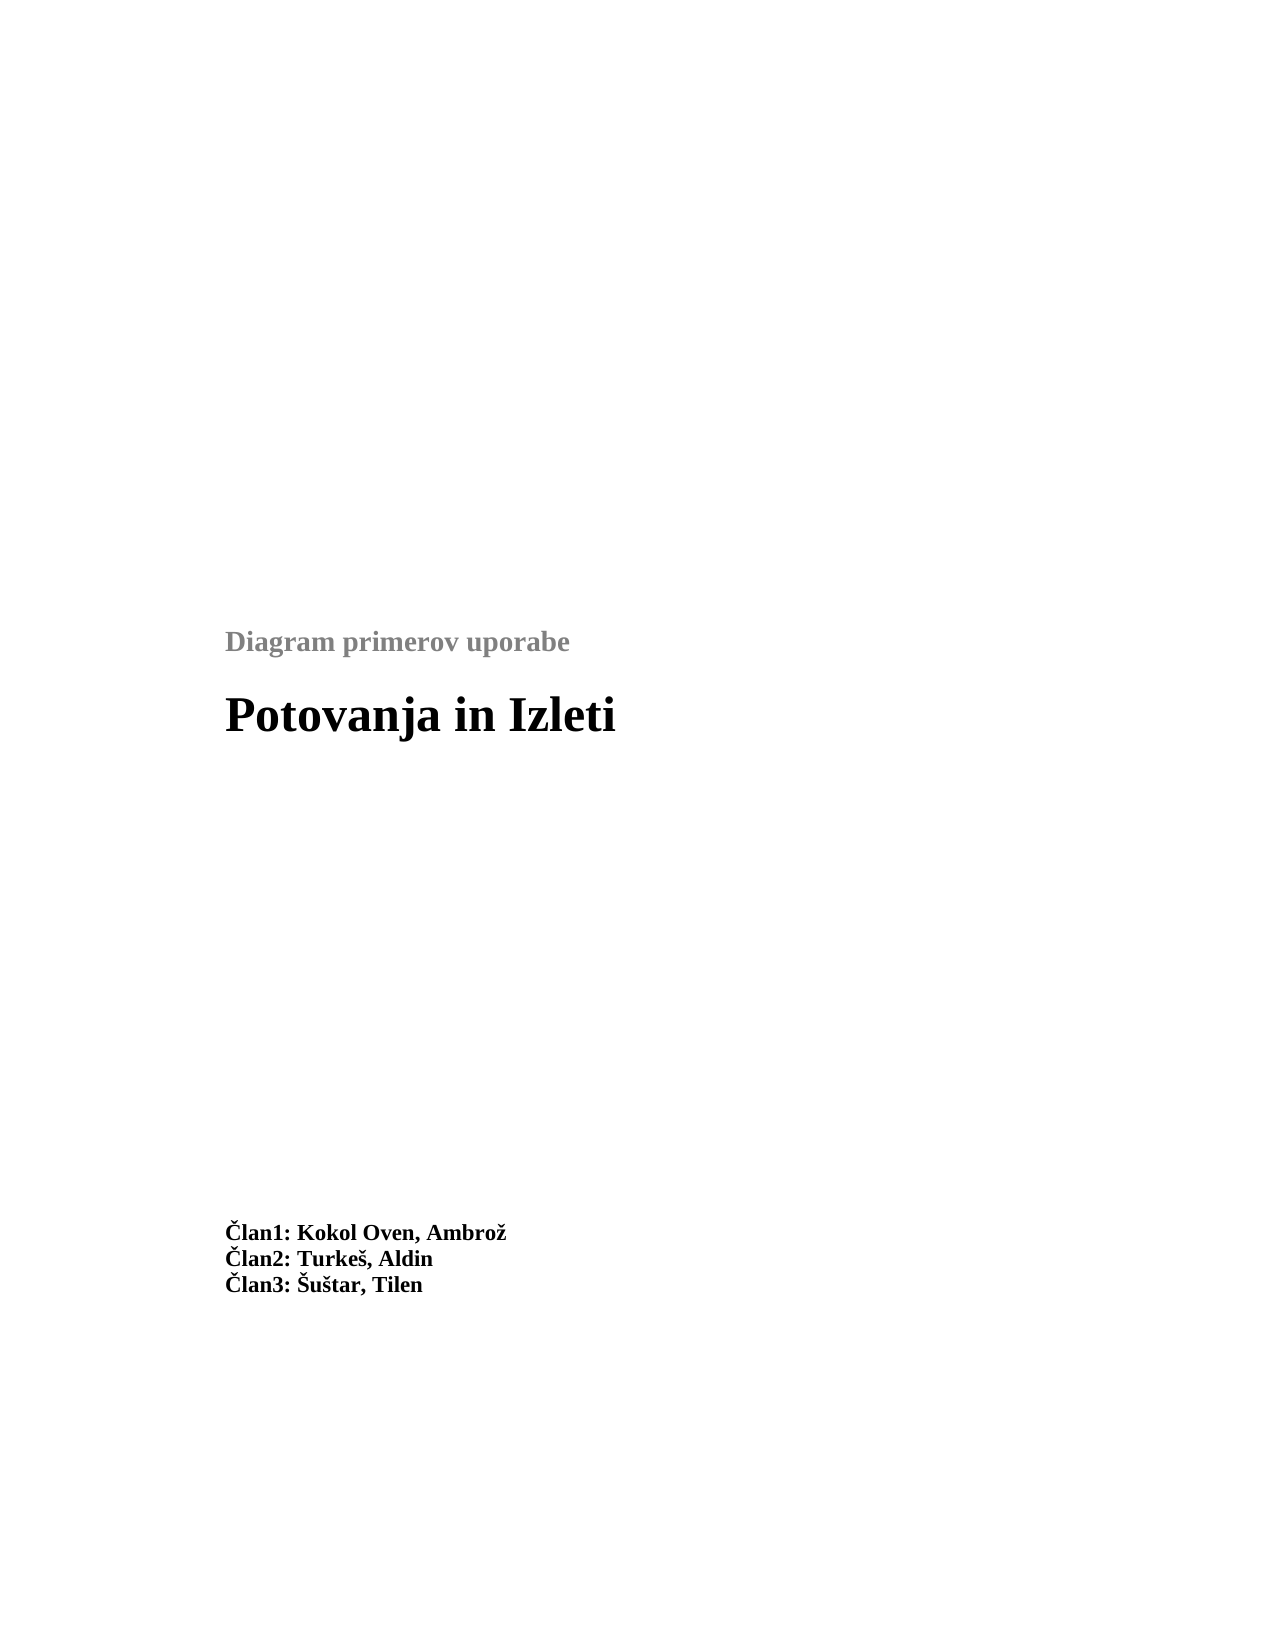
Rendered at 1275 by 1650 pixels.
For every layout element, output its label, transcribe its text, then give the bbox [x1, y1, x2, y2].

text Član3: Šuštar, Tilen [225, 1271, 1050, 1298]
text Član2: Turkeš, Aldin [225, 1245, 1050, 1271]
text Potovanja in Izleti [225, 684, 1050, 742]
text Član1: Kokol Oven, Ambrož [225, 1218, 1050, 1245]
text Diagram primerov uporabe [225, 624, 1050, 658]
